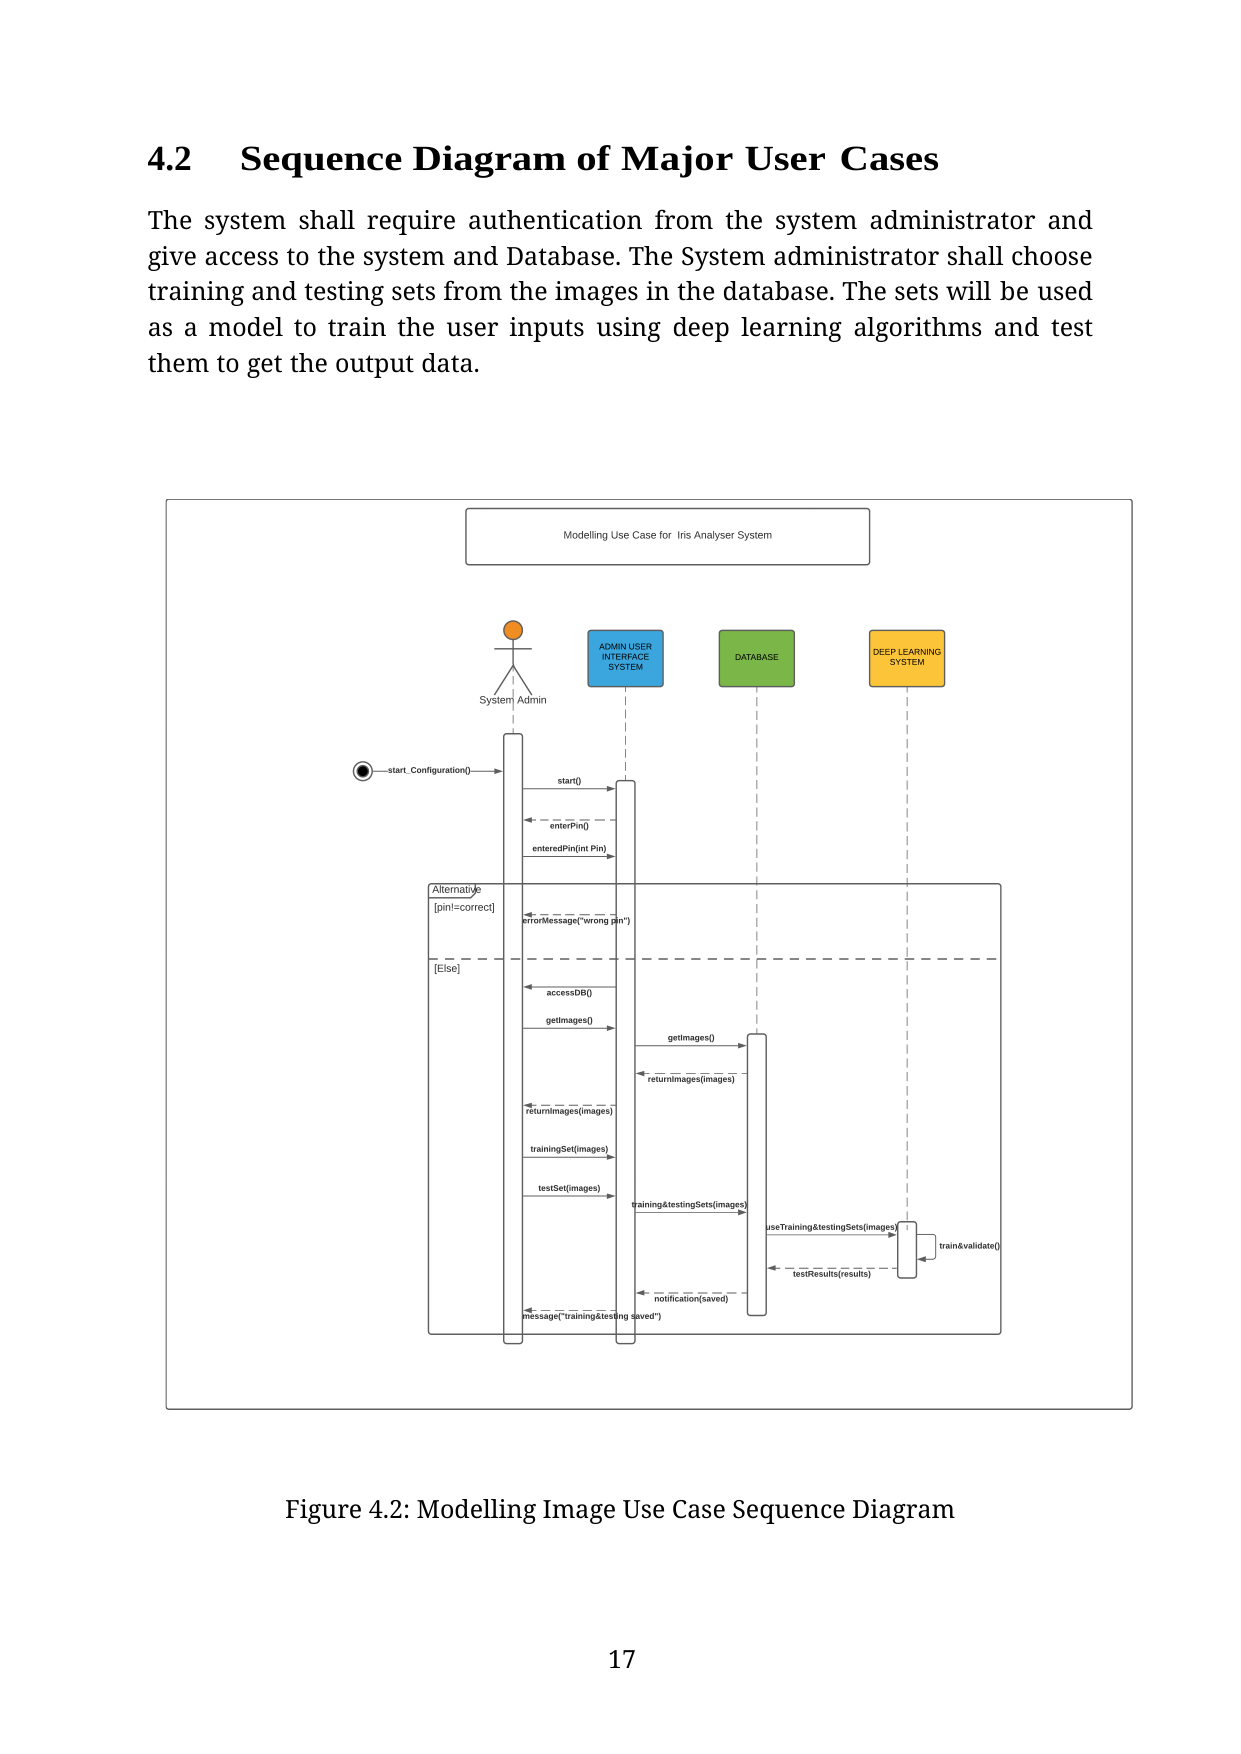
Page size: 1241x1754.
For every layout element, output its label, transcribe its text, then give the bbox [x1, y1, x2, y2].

picture [165, 499, 1133, 1410]
text The system shall require authentication from the system administrator and give access to the system and Database. The System administrator shall choose training and testing sets from the images in the database. The sets will be used as a model to train the user inputs using deep learning algorithms and test them to get the output data. [148, 203, 1093, 379]
subtitle Sequence Diagram of Major User Cases [147, 138, 1148, 178]
text Figure 4.2: Modelling Image Use Case Sequence Diagram [195, 1492, 1045, 1526]
